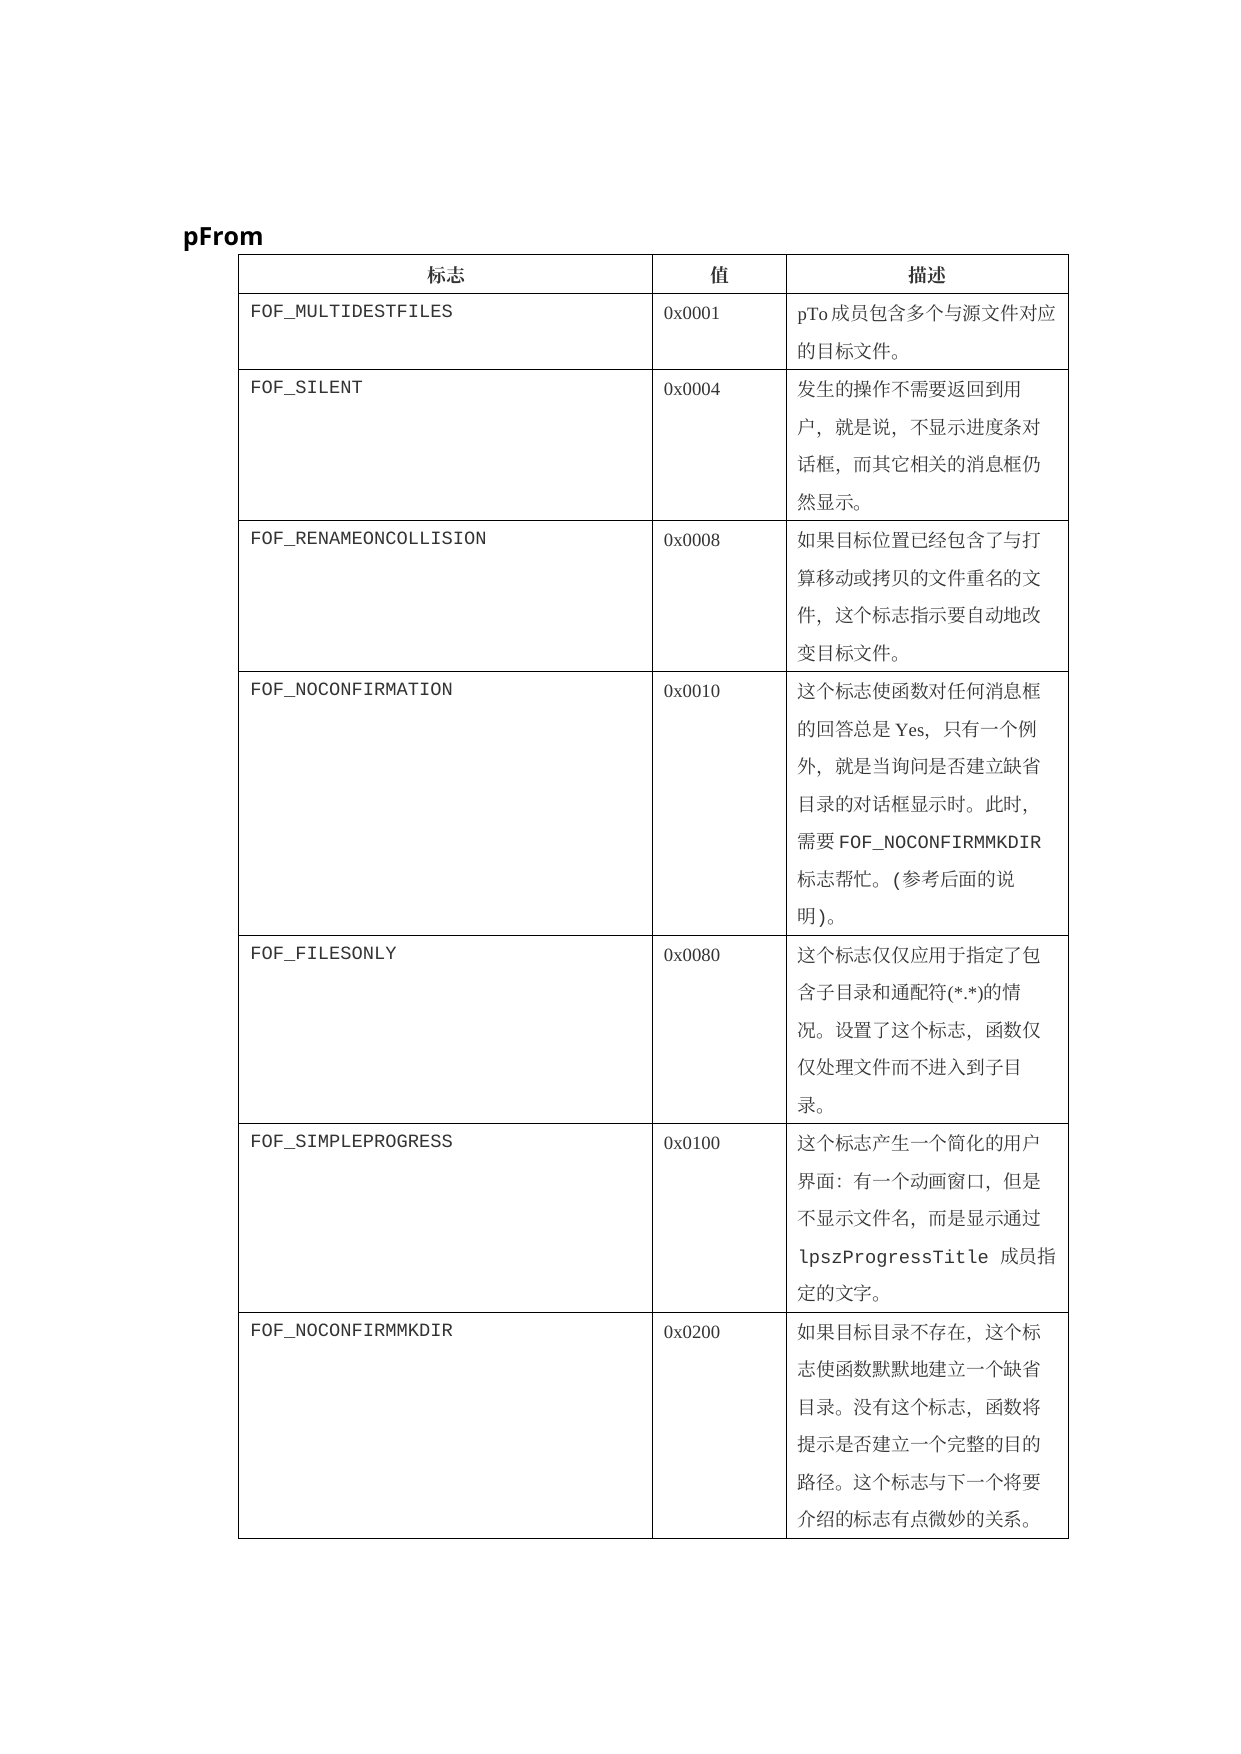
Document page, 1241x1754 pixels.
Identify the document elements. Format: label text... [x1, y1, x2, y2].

table_cell pTo成员包含多个与源文件对应的目标文件。 [787, 294, 1068, 369]
table_cell 如果目标目录不存在，这个标志使函数默默地建立一个缺省目录。没有这个标志，函数将提示是否建立一个完整的目的路径。这个标志与下一个将要介绍的标志有点微妙的关系。 [787, 1313, 1068, 1538]
table_cell 0x0080 [653, 936, 786, 1123]
table_cell FOF_MULTIDESTFILES [239, 294, 652, 369]
table_cell 0x0010 [653, 672, 786, 934]
table_header 描述 [787, 255, 1068, 293]
table_cell FOF_FILESONLY [239, 936, 652, 1123]
table_cell 0x0001 [653, 294, 786, 369]
table_cell 0x0008 [653, 521, 786, 671]
table_cell 这个标志产生一个简化的用户界面：有一个动画窗口，但是不显示文件名，而是显示通过lpszProgressTitle 成员指定的文字。 [787, 1124, 1068, 1312]
text pFrom [183, 217, 1058, 254]
table_cell FOF_NOCONFIRMATION [239, 672, 652, 934]
table_header 标志 [239, 255, 652, 293]
table_cell FOF_NOCONFIRMMKDIR [239, 1313, 652, 1538]
table_cell FOF_RENAMEONCOLLISION [239, 521, 652, 671]
table_cell 这个标志仅仅应用于指定了包含子目录和通配符(*.*)的情况。设置了这个标志，函数仅仅处理文件而不进入到子目录。 [787, 936, 1068, 1123]
table_cell FOF_SIMPLEPROGRESS [239, 1124, 652, 1312]
table_cell 这个标志使函数对任何消息框的回答总是Yes，只有一个例外，就是当询问是否建立缺省目录的对话框显示时。此时，需要FOF_NOCONFIRMMKDIR标志帮忙。(参考后面的说明)。 [787, 672, 1068, 934]
table_cell 如果目标位置已经包含了与打算移动或拷贝的文件重名的文件，这个标志指示要自动地改变目标文件。 [787, 521, 1068, 671]
table_header 值 [653, 255, 786, 293]
table_cell 0x0200 [653, 1313, 786, 1538]
table_cell 0x0004 [653, 370, 786, 520]
table_cell FOF_SILENT [239, 370, 652, 520]
table_cell 发生的操作不需要返回到用户，就是说，不显示进度条对话框，而其它相关的消息框仍然显示。 [787, 370, 1068, 520]
table_cell 0x0100 [653, 1124, 786, 1312]
